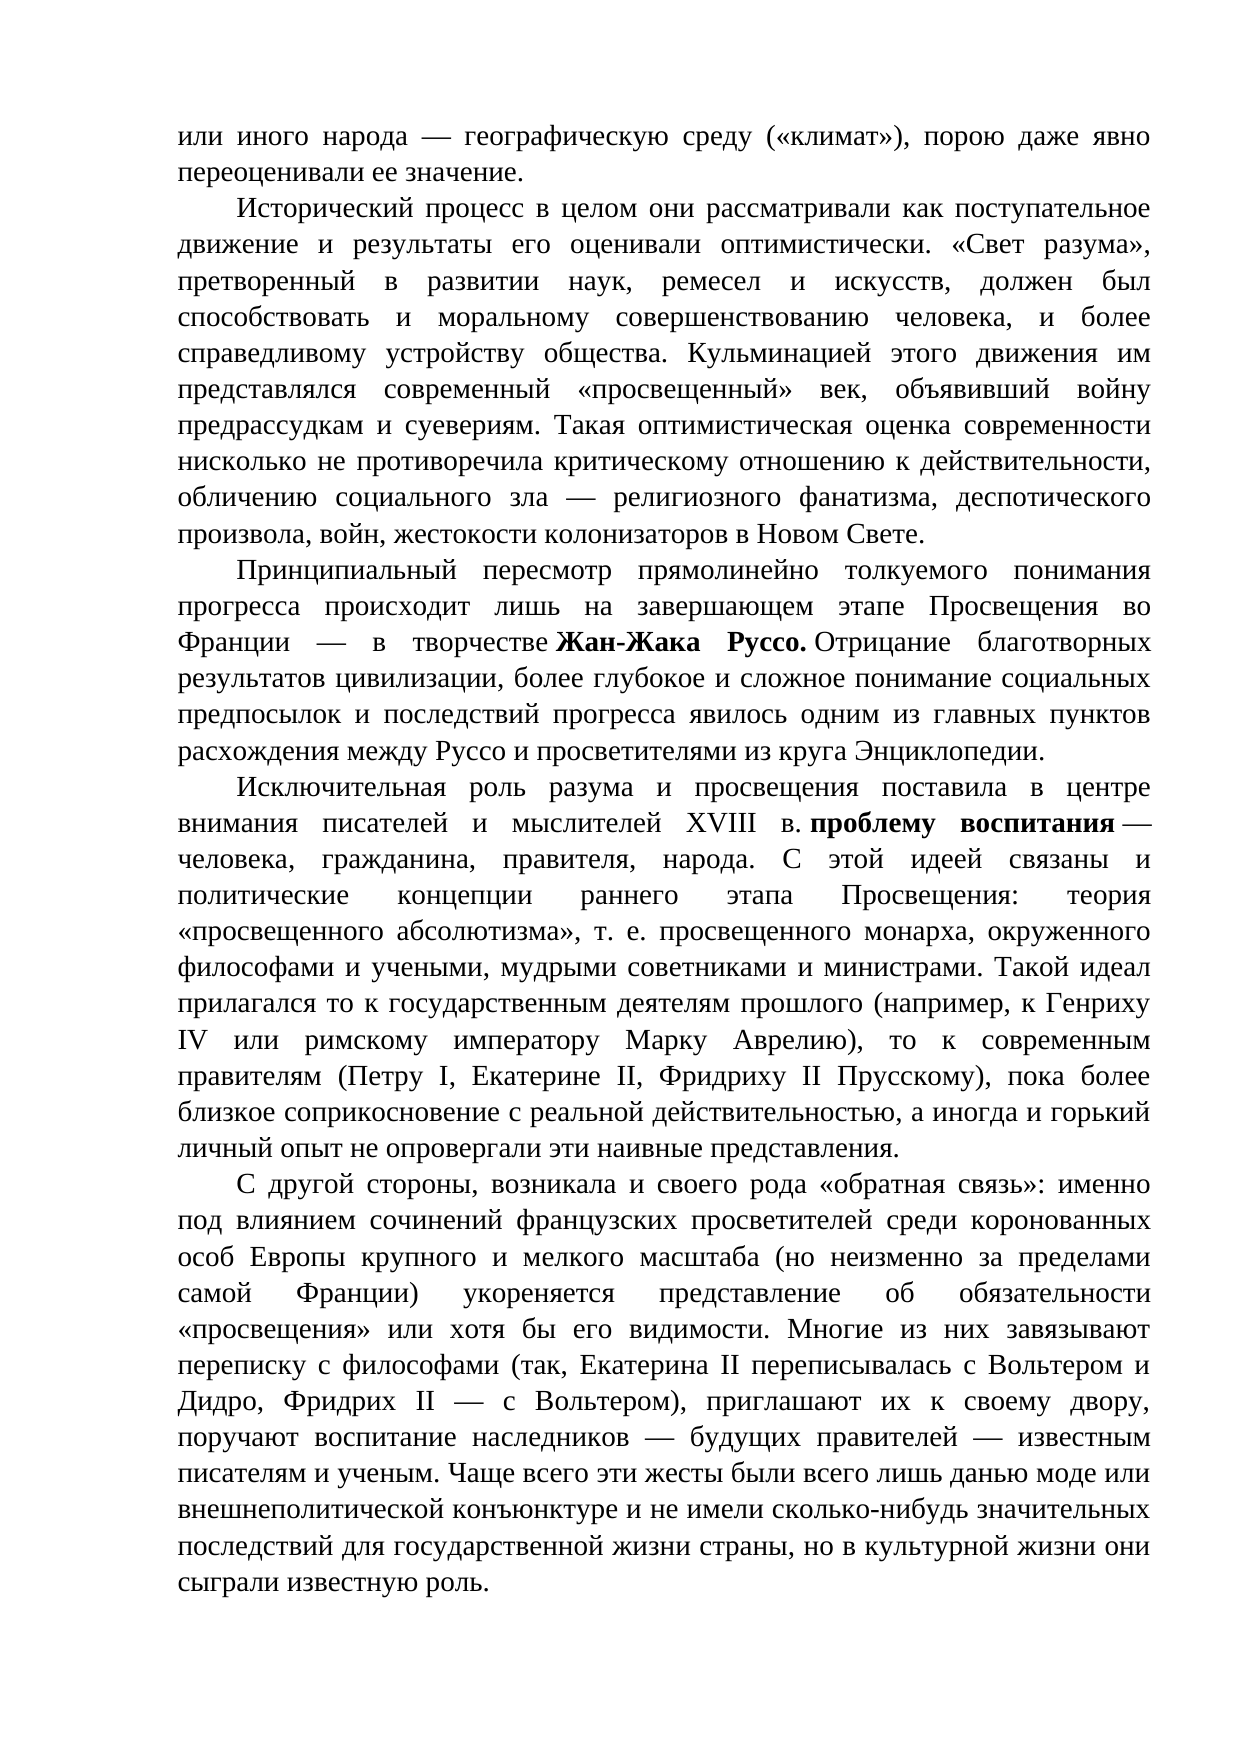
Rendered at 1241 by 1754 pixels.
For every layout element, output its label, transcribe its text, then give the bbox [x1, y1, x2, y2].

text С другой стороны, возникала и своего рода «обратная связь»: именно под влиянием сочинений французских просветителей среди коронованных особ Европы крупного и мелкого масштаба (но неизменно за пределами самой Франции) укореняется представление об обязательности «просвещения» или хотя бы его видимости. Многие из них завязывают переписку с философами (так, Екатерина II переписывалась с Вольтером и Дидро, Фридрих II — с Вольтером), приглашают их к своему двору, поручают воспитание наследников — будущих правителей — известным писателям и ученым. Чаще всего эти жесты были всего лишь данью моде или внешнеполитической конъюнктуре и не имели сколько-нибудь значительных последствий для государственной жизни страны, но в культурной жизни они сыграли известную роль. [177, 1166, 1152, 1597]
text Исторический процесс в целом они рассматривали как поступательное движение и результаты его оценивали оптимистически. «Свет разума», претворенный в развитии наук, ремесел и искусств, должен был способствовать и моральному совершенствованию человека, и более справедливому устройству общества. Кульминацией этого движения им представлялся современный «просвещенный» век, объявивший войну предрассудкам и суевериям. Такая оптимистическая оценка современности нисколько не противоречила критическому отношению к действительности, обличению социального зла — религиозного фанатизма, деспотического произвола, войн, жестокости колонизаторов в Новом Свете. [177, 190, 1152, 549]
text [177, 118, 1152, 188]
text Исключительная роль разума и просвещения поставила в центре внимания писателей и мыслителей XVIII в. проблему воспитания — человека, гражданина, правителя, народа. С этой идеей связаны и политические концепции раннего этапа Просвещения: теория «просвещенного абсолютизма», т. е. просвещенного монарха, окруженного философами и учеными, мудрыми советниками и министрами. Такой идеал прилагался то к государственным деятелям прошлого (например, к Генриху IV или римскому императору Марку Аврелию), то к современным правителям (Петру I, Екатерине II, Фридриху II Прусскому), пока более близкое соприкосновение с реальной действительностью, а иногда и горький личный опыт не опровергали эти наивные представления. [177, 769, 1152, 1164]
text Принципиальный пересмотр прямолинейно толкуемого понимания прогресса происходит лишь на завершающем этапе Просвещения во Франции — в творчестве Жан-Жака Руссо. Отрицание благотворных результатов цивилизации, более глубокое и сложное понимание социальных предпосылок и последствий прогресса явилось одним из главных пунктов расхождения между Руссо и просветителями из круга Энциклопедии. [177, 552, 1152, 766]
